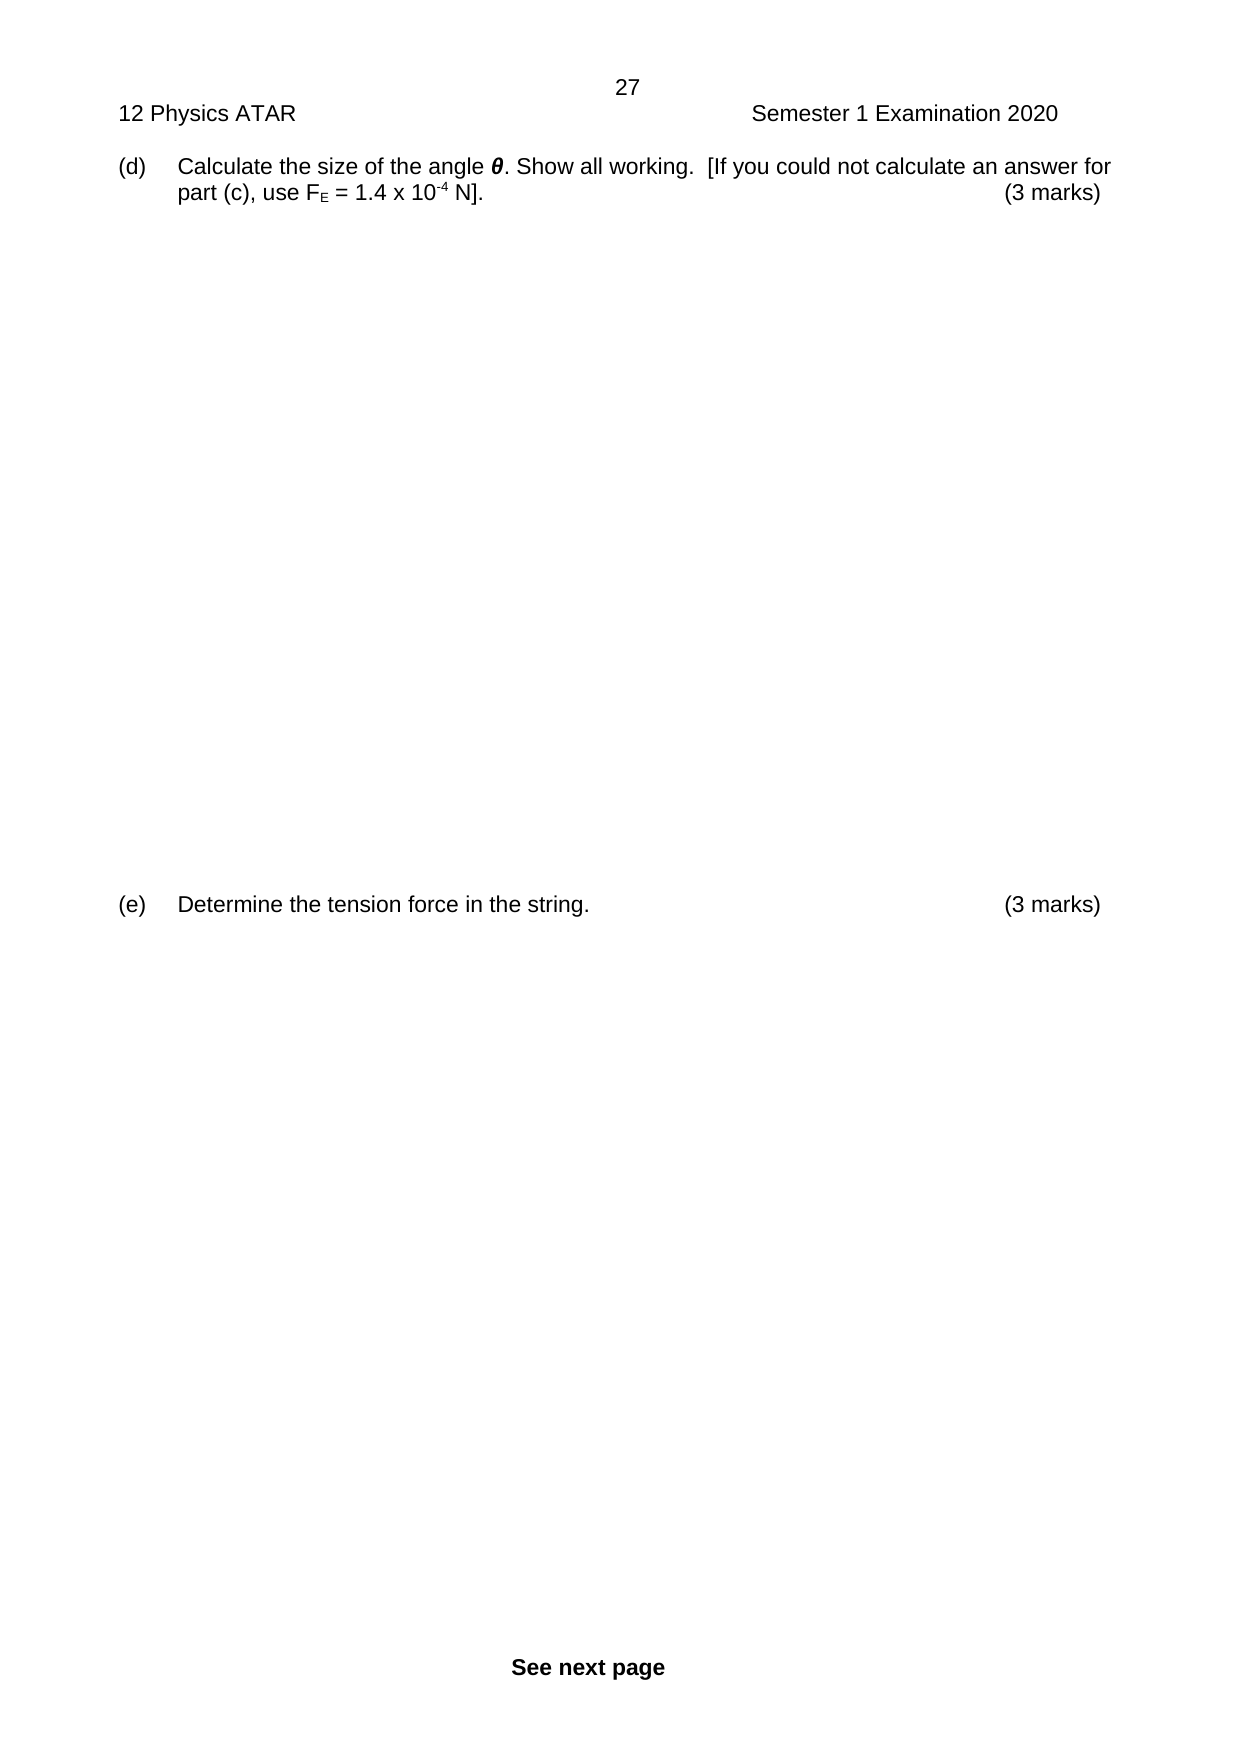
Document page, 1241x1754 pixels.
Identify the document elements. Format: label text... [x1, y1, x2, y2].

text (e) Determine the tension force in the string. (3 marks) [118, 891, 1137, 917]
text (d) Calculate the size of the angle θ. Show all working. [If you could not calculate an answer for part (c), use FE = 1.4 x 10-4 N]. (3 marks) [118, 153, 1137, 206]
